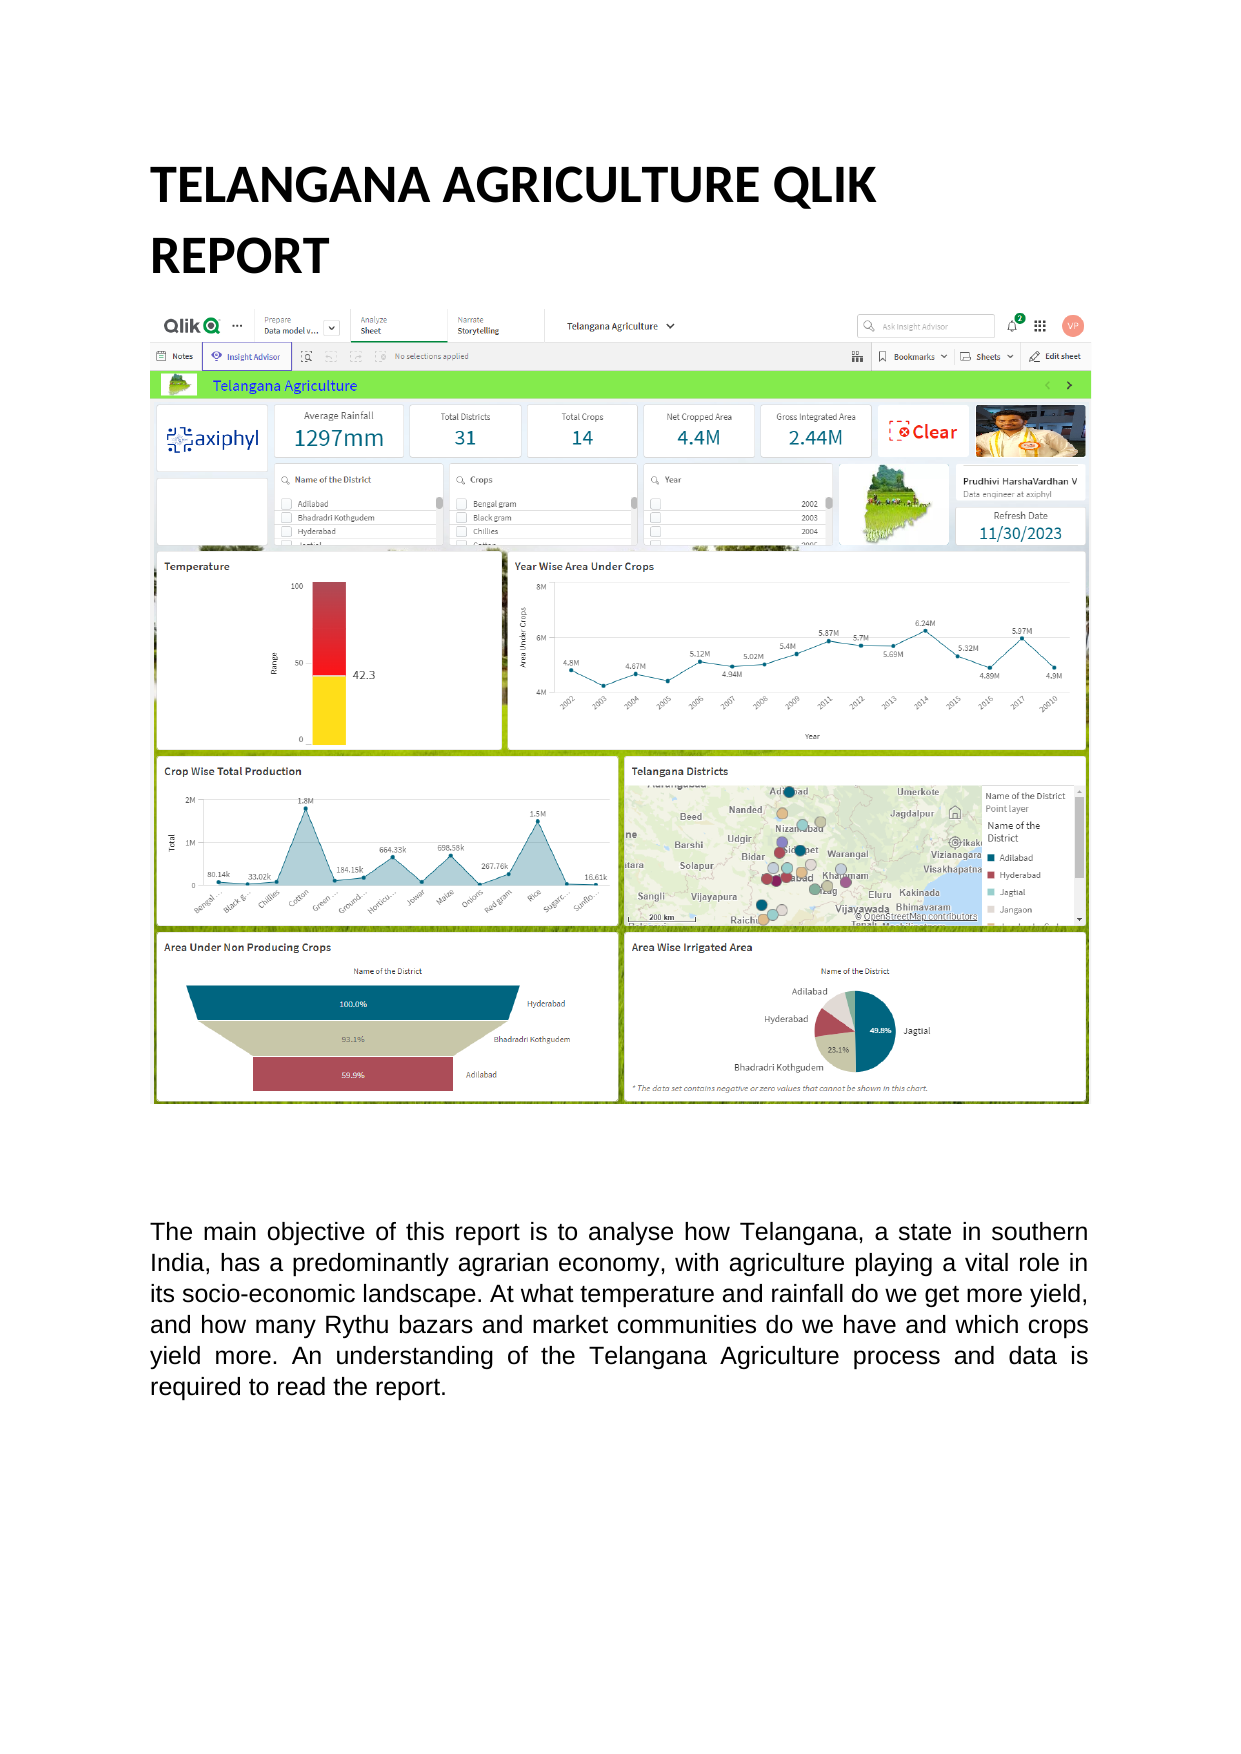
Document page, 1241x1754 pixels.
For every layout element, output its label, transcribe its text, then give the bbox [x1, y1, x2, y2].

text TELANGANA AGRICULTURE QLIK REPORT [150, 150, 1090, 287]
picture [150, 309, 1092, 1104]
text The main objective of this report is to analyse how Telangana, a state in southern India, has a predominantly agrarian economy, with agriculture playing a vital role in its socio-economic landscape. At what temperature and rainfall do we get more yield, and how many Rythu bazars and market communities do we have and which crops yield more. An understanding of the Telangana Agriculture process and data is required to read the report. [150, 1217, 1090, 1401]
